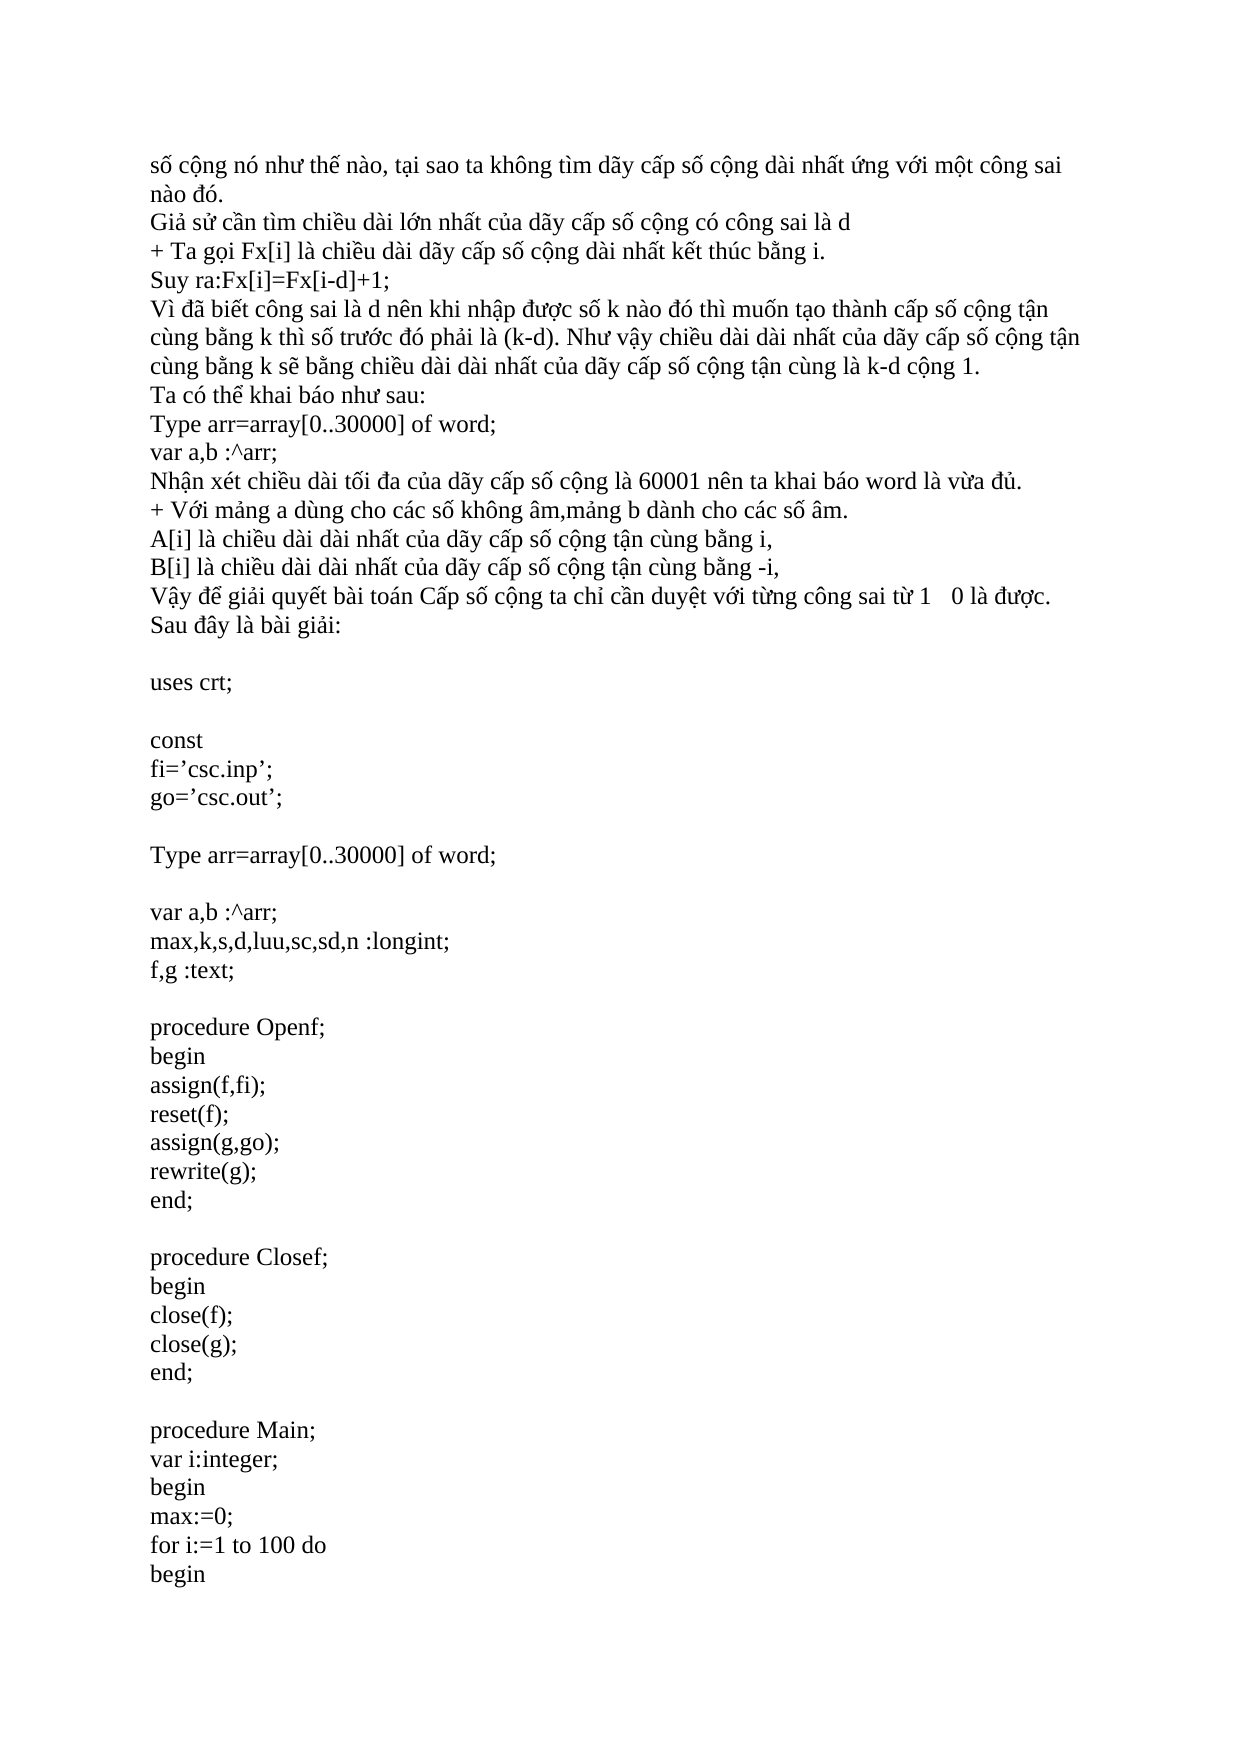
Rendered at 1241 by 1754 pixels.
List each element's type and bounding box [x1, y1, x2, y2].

text [150, 150, 1090, 1587]
